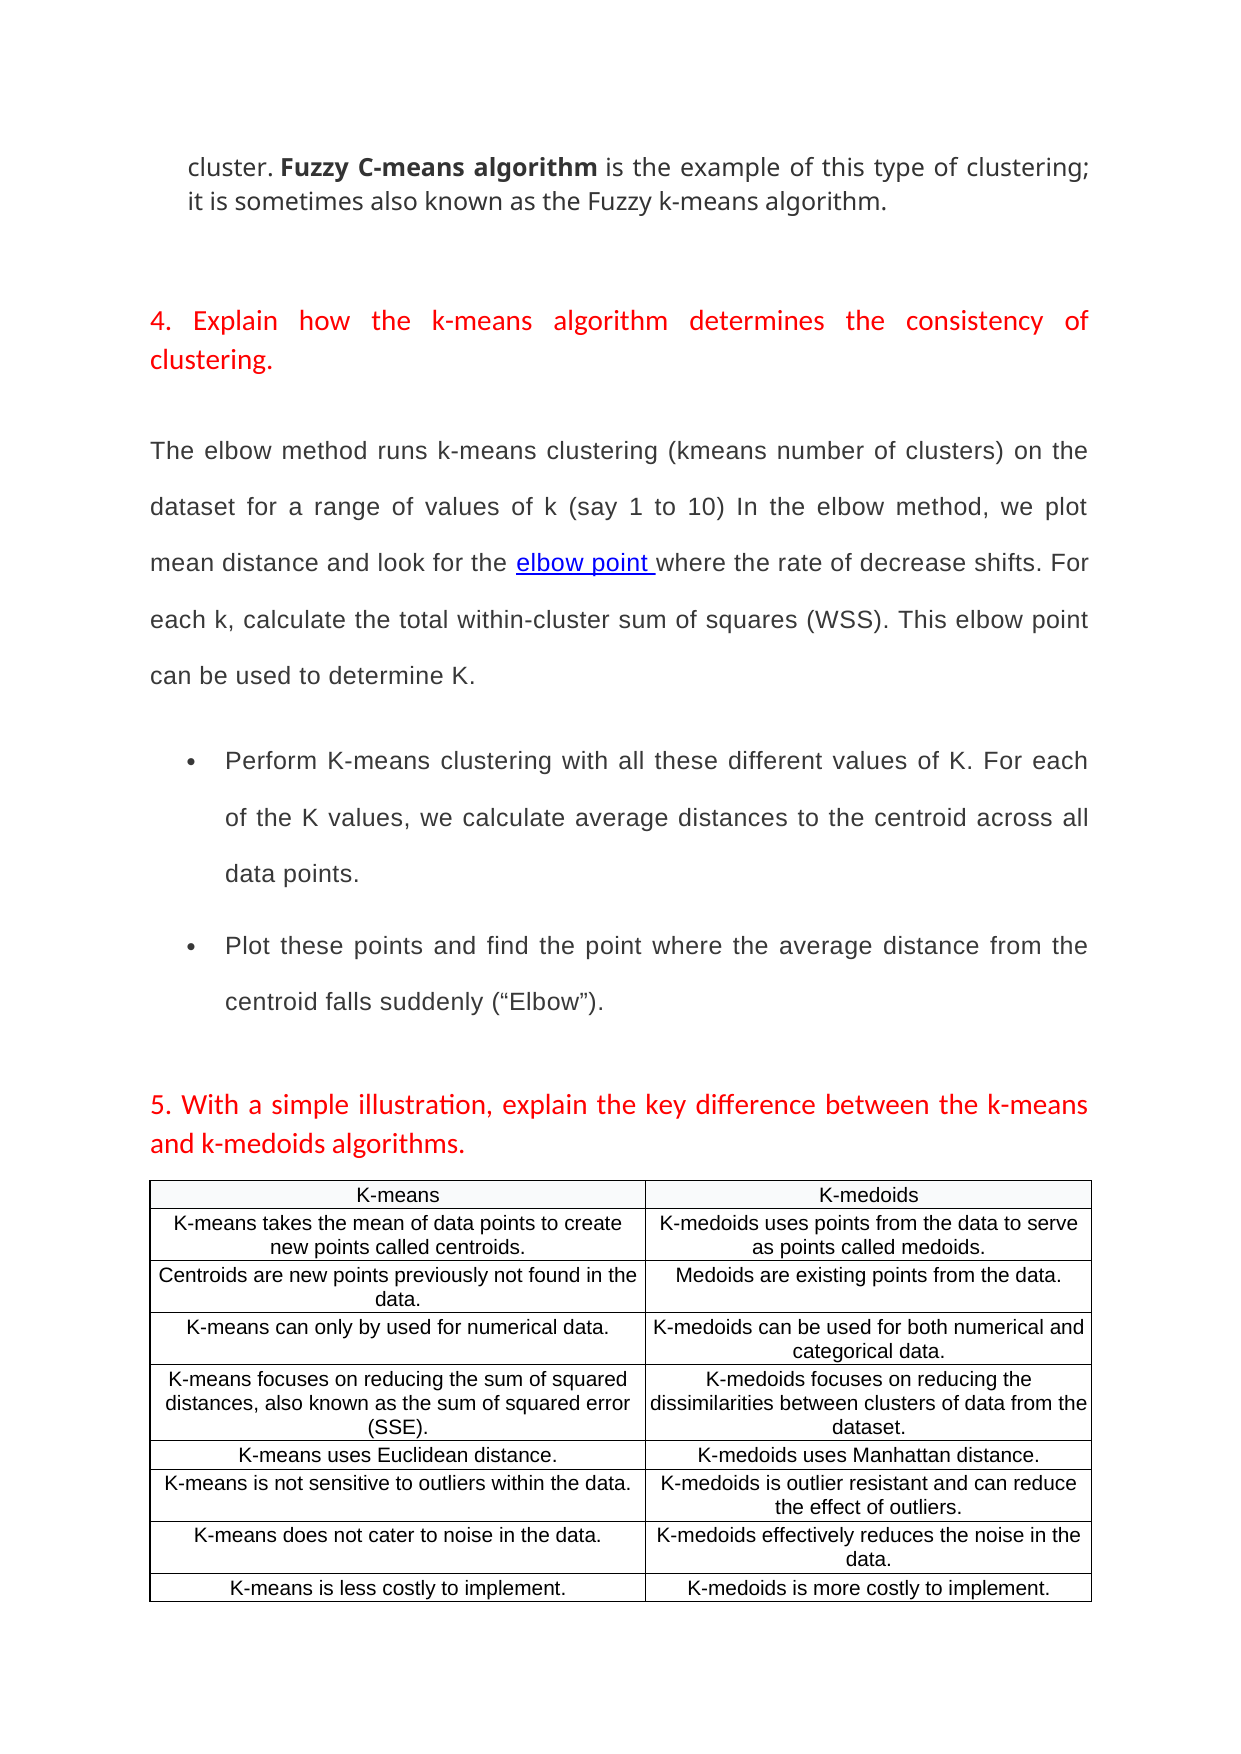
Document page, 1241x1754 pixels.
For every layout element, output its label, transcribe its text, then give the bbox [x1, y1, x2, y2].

list Plot these points and find the point where the average distance from the centroid falls suddenly (“Elbow”). [187, 903, 1090, 1016]
table_cell K-means does not cater to noise in the data. [151, 1522, 645, 1573]
table_cell K-means uses Euclidean distance. [151, 1441, 645, 1468]
text 4. Explain how the k-means algorithm determines the consistency of clustering. [150, 302, 1090, 376]
table_cell K-means is not sensitive to outliers within the data. [151, 1470, 645, 1521]
table_header K-medoids [646, 1181, 1091, 1208]
table_cell K-means is less costly to implement. [151, 1574, 645, 1601]
text The elbow method runs k-means clustering (kmeans number of clusters) on the dataset for a range of values of k (say 1 to 10) In the elbow method, we plot mean distance and look for the elbow point where the rate of decrease shifts. For each k, calculate the total within-cluster sum of squares (WSS). This elbow point can be used to determine K. [150, 408, 1090, 690]
table_cell Centroids are new points previously not found in the data. [151, 1261, 645, 1312]
table_cell K-medoids focuses on reducing the dissimilarities between clusters of data from the dataset. [646, 1365, 1091, 1440]
table_cell Medoids are existing points from the data. [646, 1261, 1091, 1312]
table_cell K-means focuses on reducing the sum of squared distances, also known as the sum of squared error (SSE). [151, 1365, 645, 1440]
table_cell K-means can only by used for numerical data. [151, 1313, 645, 1364]
list Perform K-means clustering with all these different values of K. For each of the K values, we calculate average distances to the centroid across all data points. [187, 719, 1090, 888]
text 5. With a simple illustration, explain the key difference between the k-means and k-medoids algorithms. [150, 1086, 1090, 1161]
table_cell K-means takes the mean of data points to create new points called centroids. [151, 1209, 645, 1260]
table_cell K-medoids can be used for both numerical and categorical data. [646, 1313, 1091, 1364]
table_cell K-medoids is outlier resistant and can reduce the effect of outliers. [646, 1470, 1091, 1521]
table_cell K-medoids uses Manhattan distance. [646, 1441, 1091, 1468]
table_cell K-medoids effectively reduces the noise in the data. [646, 1522, 1091, 1573]
table_header K-means [151, 1181, 645, 1208]
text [187, 150, 1090, 218]
table_cell K-medoids is more costly to implement. [646, 1574, 1091, 1601]
table_cell K-medoids uses points from the data to serve as points called medoids. [646, 1209, 1091, 1260]
